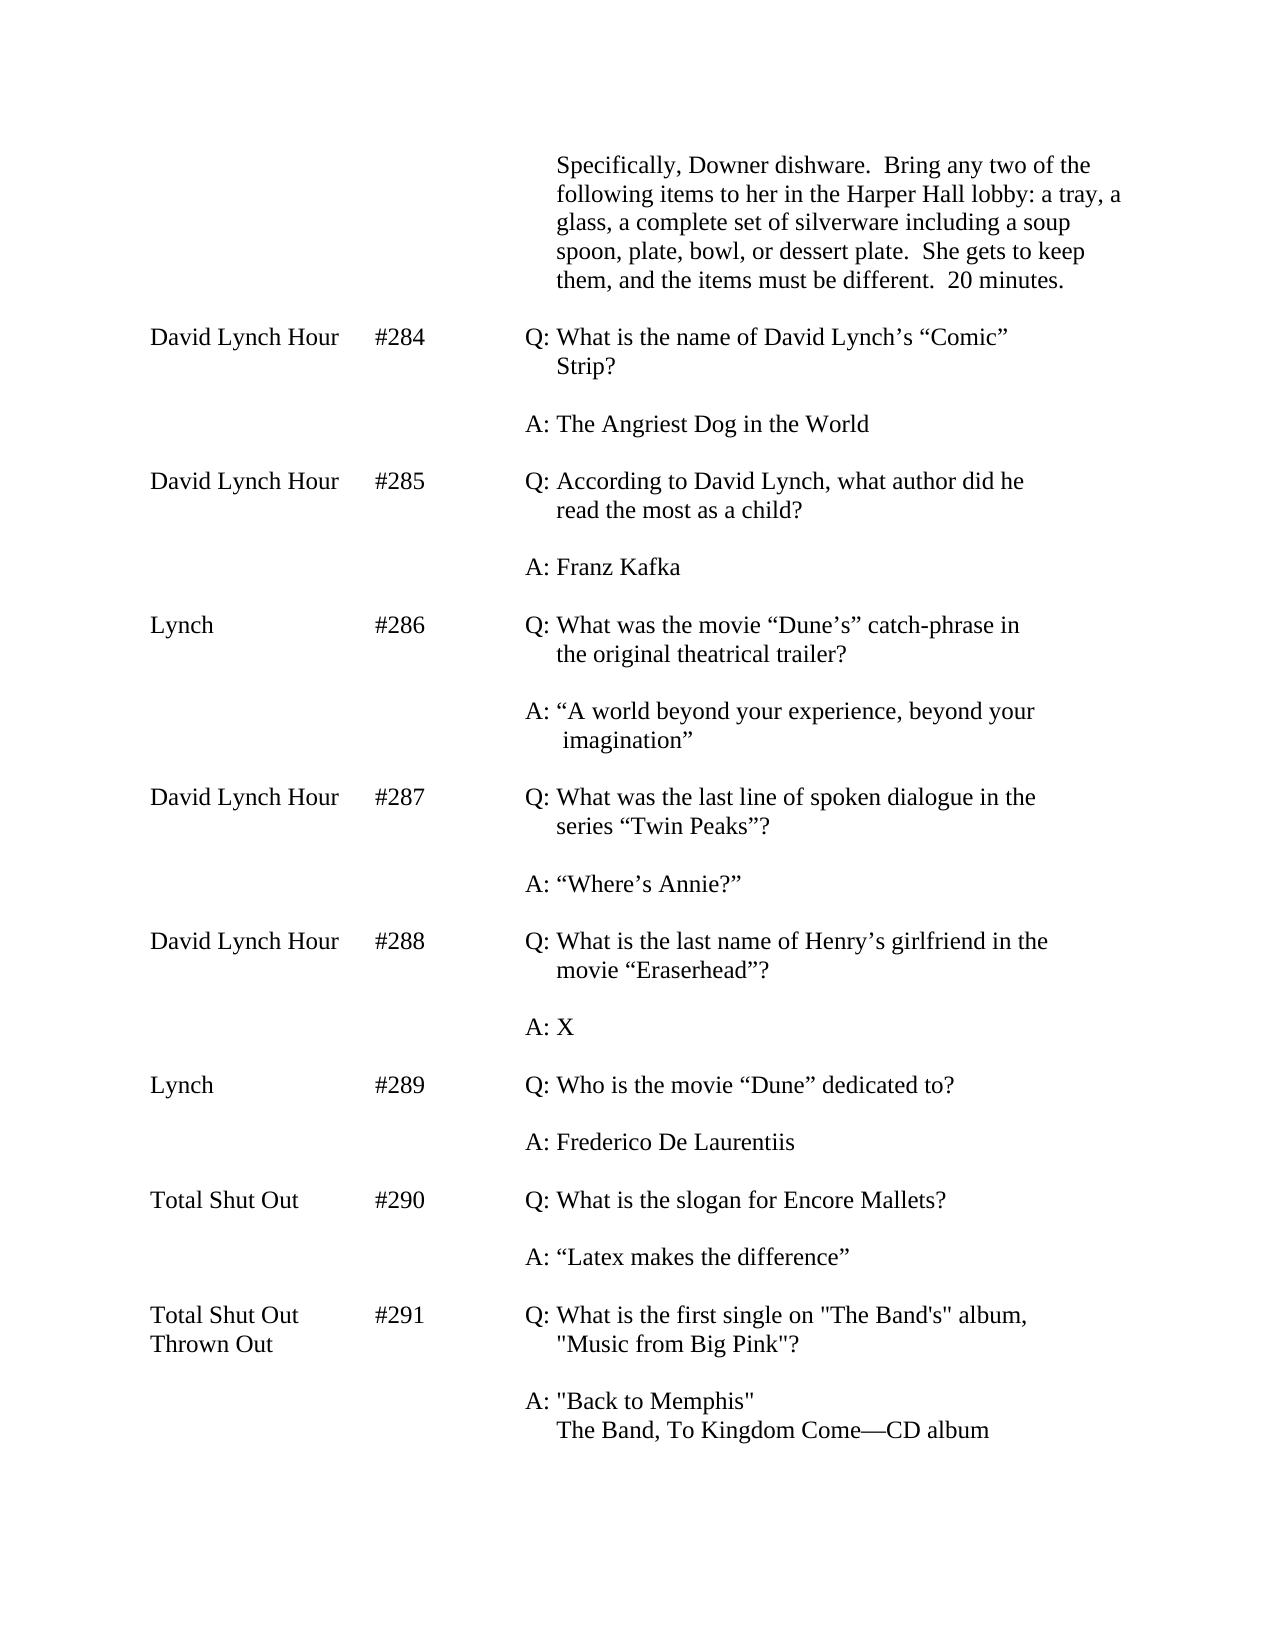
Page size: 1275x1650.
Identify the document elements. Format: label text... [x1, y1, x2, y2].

text Lynch #286 Q: What was the movie “Dune’s” catch-phrase in [150, 610, 1125, 639]
text the original theatrical trailer? [150, 639, 1125, 667]
text David Lynch Hour #287 Q: What was the last line of spoken dialogue in the [150, 782, 1125, 811]
text David Lynch Hour #284 Q: What is the name of David Lynch’s “Comic” [150, 322, 1125, 351]
text Total Shut Out #290 Q: What is the slogan for Encore Mallets? [150, 1185, 1125, 1214]
text A: The Angriest Dog in the World [150, 409, 1125, 437]
text Total Shut Out #291 Q: What is the first single on "The Band's" album, [150, 1300, 1125, 1329]
text Thrown Out "Music from Big Pink"? [150, 1329, 1125, 1357]
text A: “Where’s Annie?” [150, 869, 1125, 897]
text imagination” [150, 725, 1125, 754]
text A: X [150, 1012, 1125, 1041]
text read the most as a child? [150, 495, 1125, 524]
text Lynch #289 Q: Who is the movie “Dune” dedicated to? [150, 1070, 1125, 1099]
text A: “Latex makes the difference” [150, 1242, 1125, 1271]
text David Lynch Hour #285 Q: According to David Lynch, what author did he [150, 466, 1125, 495]
text David Lynch Hour #288 Q: What is the last name of Henry’s girlfriend in the [150, 926, 1125, 955]
text series “Twin Peaks”? [150, 811, 1125, 840]
text Specifically, Downer dishware. Bring any two of the following items to her in the Harper Hall lobby: a tray, a glass, a complete set of silverware including a soup spoon, plate, bowl, or dessert plate. She gets to keep them, and the items must be different. 20 minutes. [556, 150, 1125, 294]
text movie “Eraserhead”? [150, 955, 1125, 984]
text A: Frederico De Laurentiis [150, 1127, 1125, 1156]
text A: Franz Kafka [150, 552, 1125, 581]
text A: "Back to Memphis" [150, 1386, 1125, 1415]
text Strip? [150, 351, 1125, 380]
text The Band, To Kingdom Come—CD album [150, 1415, 1125, 1444]
text A: “A world beyond your experience, beyond your [150, 696, 1125, 725]
